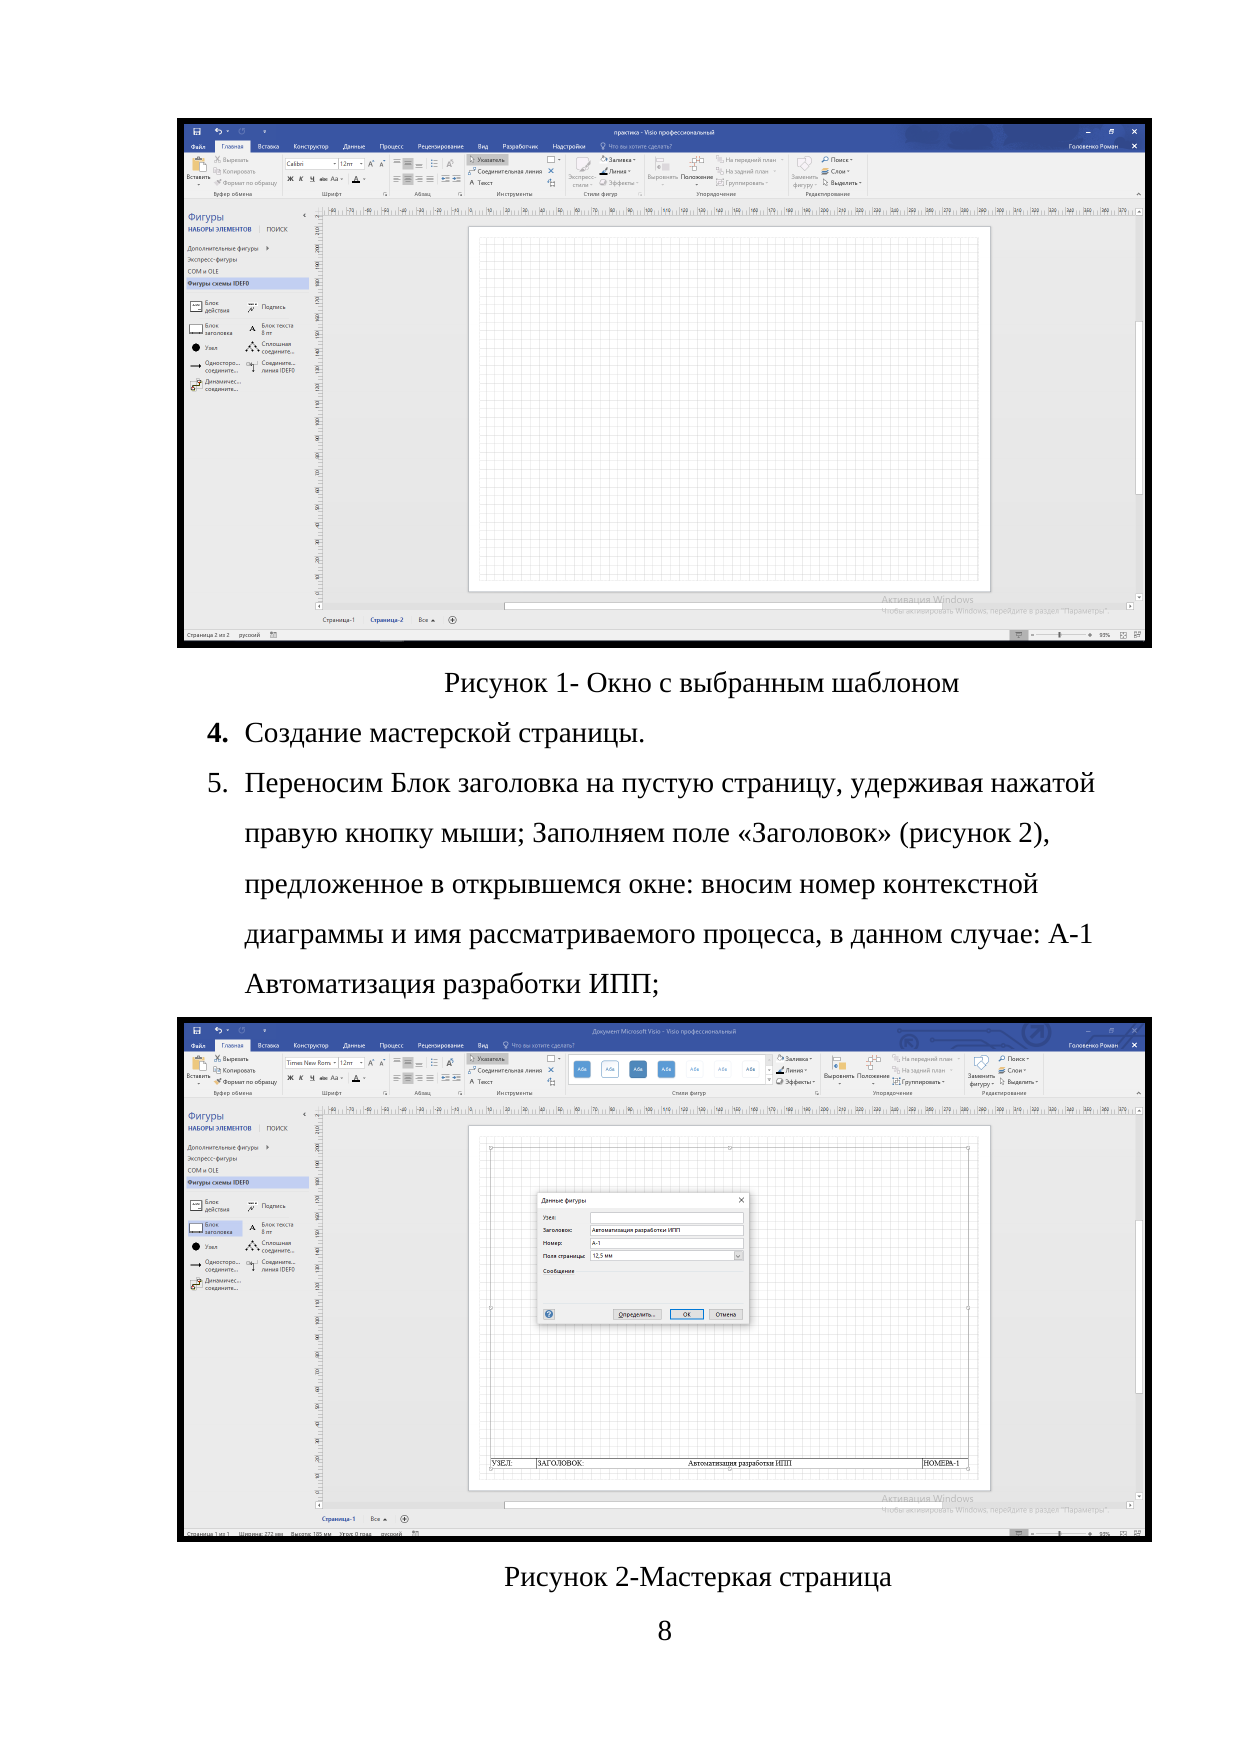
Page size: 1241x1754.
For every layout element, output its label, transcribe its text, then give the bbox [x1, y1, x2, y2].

list Рисунок 1- Окно с выбранным шаблоном [252, 665, 1152, 698]
list Переносим Блок заголовка на пустую страницу, удерживая нажатой правую кнопку мыши; Заполняем поле «Заголовок» (рисунок 2), предложенное в открывшемся окне: вносим номер контекстной диаграммы и имя рассматриваемого процесса, в данном случае: А-1 Автоматизация разработки ИПП; [207, 765, 1152, 1000]
list Рисунок 2-Мастеркая страница [244, 1559, 1152, 1592]
picture [184, 124, 1145, 642]
picture [184, 1023, 1145, 1536]
list Создание мастерской страницы. [207, 715, 1152, 748]
